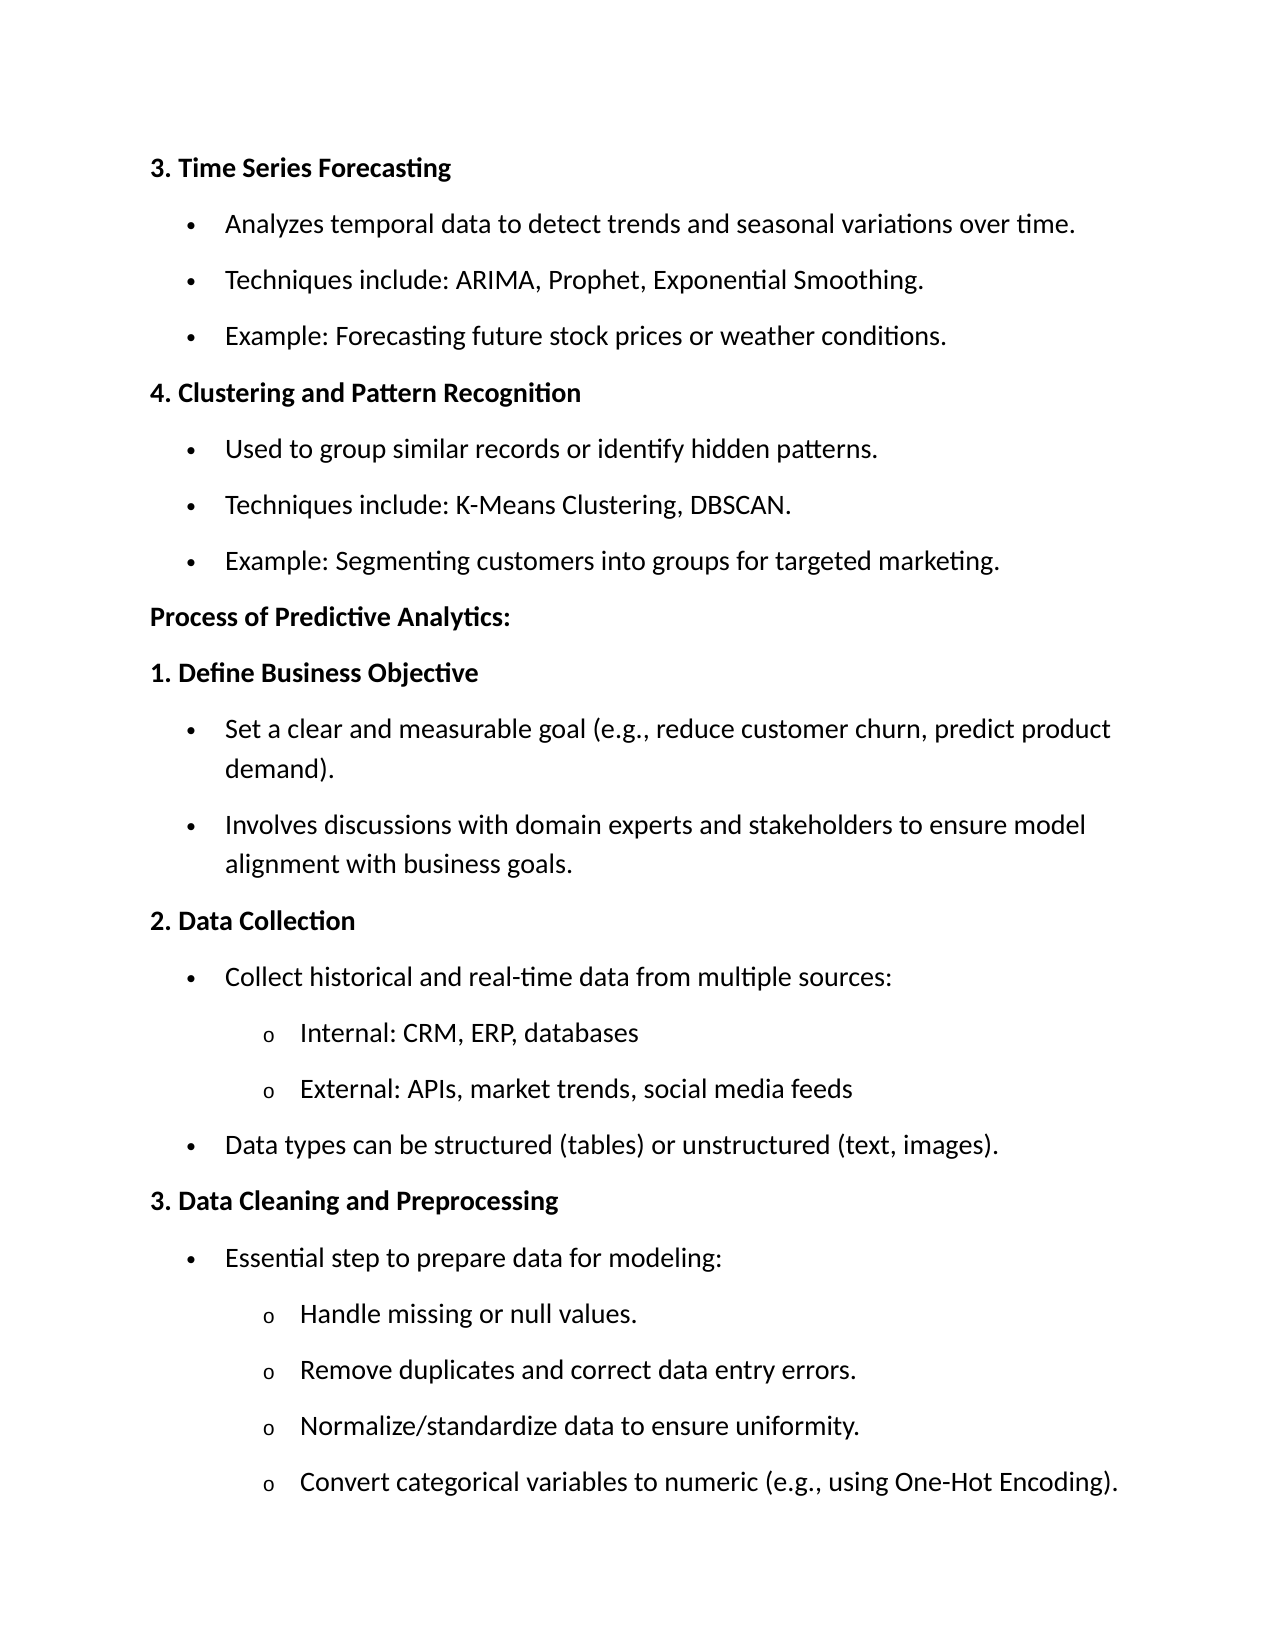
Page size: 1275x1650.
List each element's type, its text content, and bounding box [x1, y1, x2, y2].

text 3. Data Cleaning and Preprocessing [150, 1183, 1125, 1218]
list Set a clear and measurable goal (e.g., reduce customer churn, predict product demand). [187, 711, 1125, 785]
list Essential step to prepare data for modeling: [187, 1239, 1125, 1274]
list Collect historical and real-time data from multiple sources: [187, 959, 1125, 993]
list Techniques include: ARIMA, Prophet, Exponential Smoothing. [187, 262, 1125, 297]
list Involves discussions with domain experts and stakeholders to ensure model alignment with business goals. [187, 807, 1125, 881]
list Remove duplicates and correct data entry errors. [262, 1352, 1125, 1386]
list Used to group similar records or identify hidden patterns. [187, 431, 1125, 465]
list Data types can be structured (tables) or unstructured (text, images). [187, 1127, 1125, 1162]
text Process of Predictive Analytics: [150, 599, 1125, 633]
text 1. Define Business Objective [150, 655, 1125, 690]
text 4. Clustering and Pattern Recognition [150, 374, 1125, 409]
text 3. Time Series Forecasting [150, 150, 1125, 184]
list Example: Forecasting future stock prices or weather conditions. [187, 318, 1125, 353]
list Handle missing or null values. [262, 1296, 1125, 1330]
list External: APIs, market trends, social media feeds [262, 1071, 1125, 1106]
list Internal: CRM, ERP, databases [262, 1015, 1125, 1049]
list Example: Segmenting customers into groups for targeted marketing. [187, 543, 1125, 577]
list Normalize/standardize data to ensure uniformity. [262, 1408, 1125, 1442]
list Techniques include: K-Means Clustering, DBSCAN. [187, 487, 1125, 521]
text 2. Data Collection [150, 903, 1125, 937]
list Analyzes temporal data to detect trends and seasonal variations over time. [187, 206, 1125, 241]
list Convert categorical variables to numeric (e.g., using One-Hot Encoding). [262, 1464, 1125, 1498]
